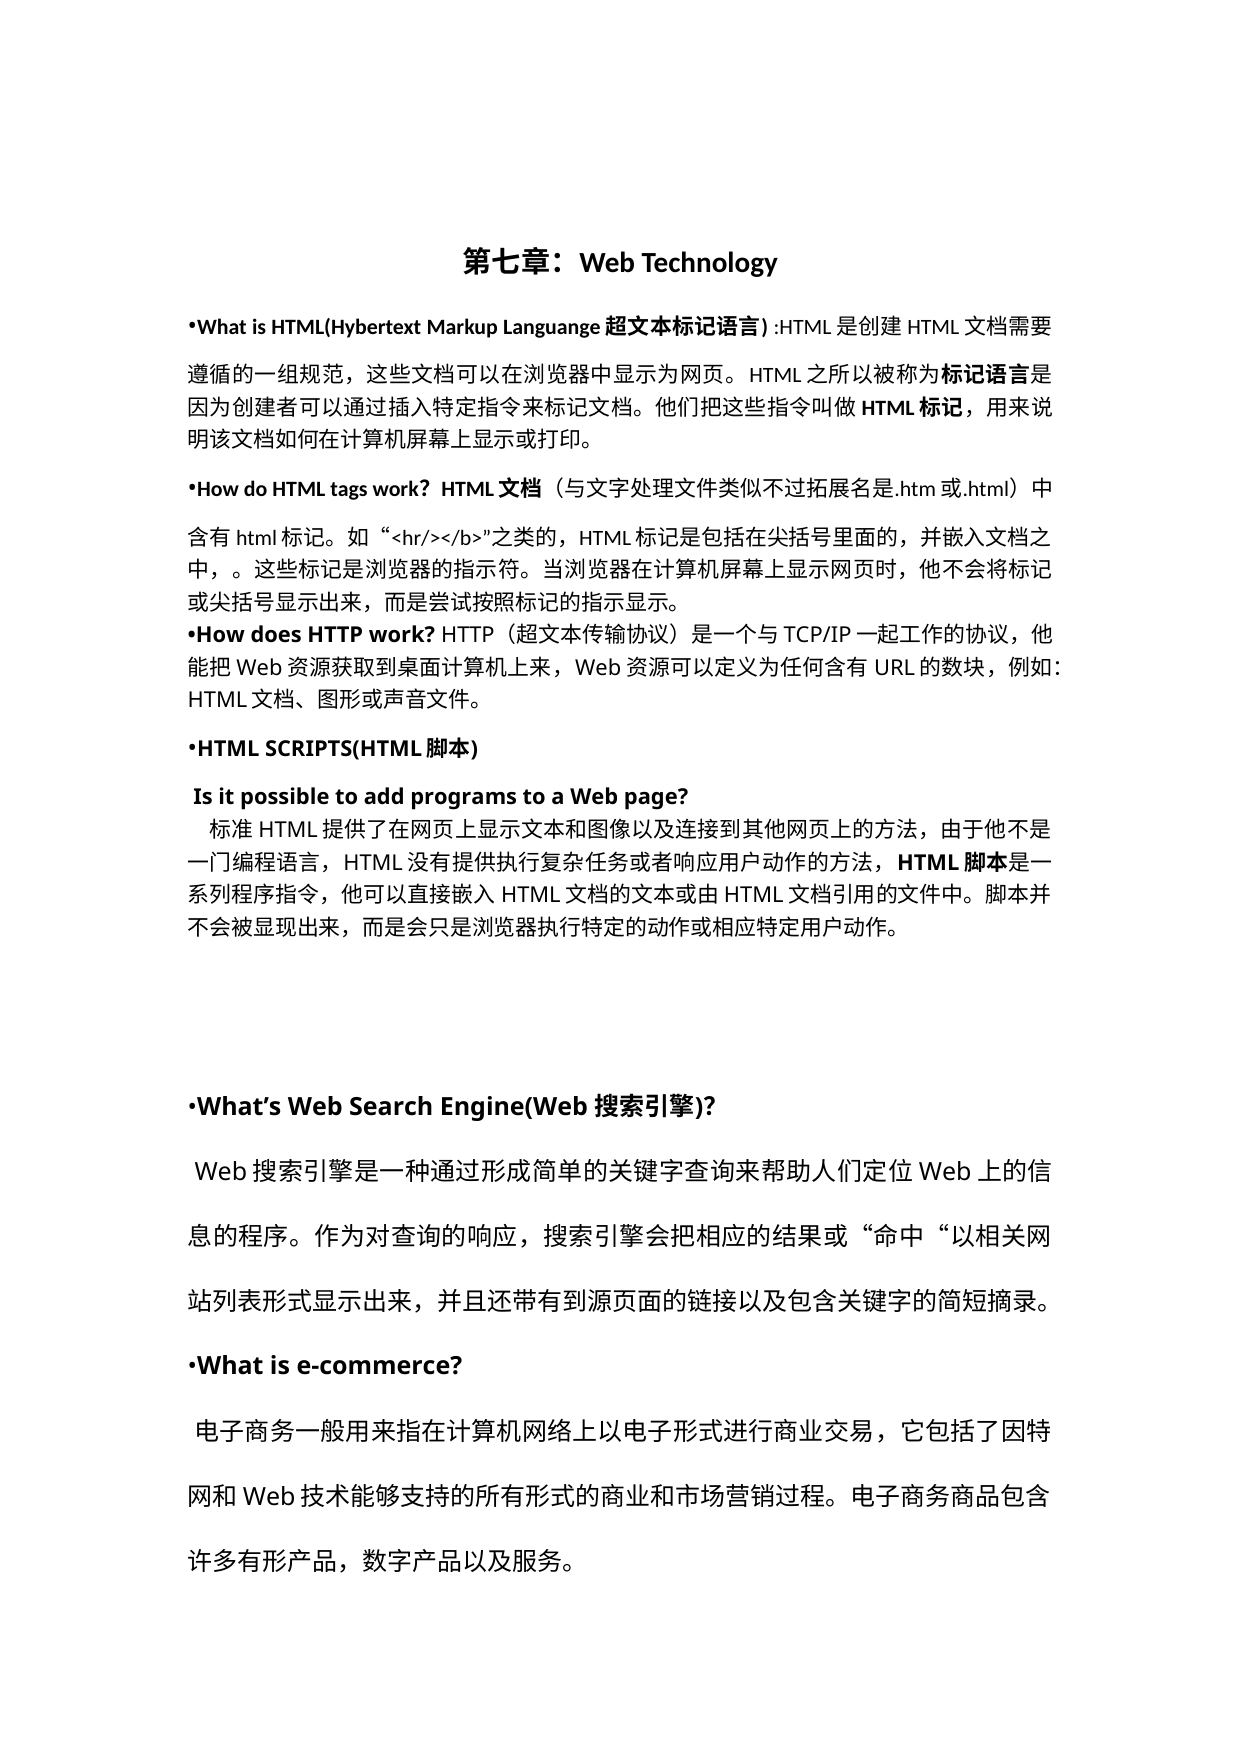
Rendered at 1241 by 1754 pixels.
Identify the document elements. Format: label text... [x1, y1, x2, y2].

text •How do HTML tags work？HTML文档（与文字处理文件类似不过拓展名是.htm或.html）中含有html标记。如“<hr/></b>”之类的，HTML标记是包括在尖括号里面的，并嵌入文档之中，。这些标记是浏览器的指示符。当浏览器在计算机屏幕上显示网页时，他不会将标记或尖括号显示出来，而是尝试按照标记的指示显示。 [187, 454, 1053, 617]
text 标准HTML提供了在网页上显示文本和图像以及连接到其他网页上的方法，由于他不是一门编程语言，HTML没有提供执行复杂任务或者响应用户动作的方法，HTML脚本是一系列程序指令，他可以直接嵌入HTML文档的文本或由HTML文档引用的文件中。脚本并不会被显现出来，而是会只是浏览器执行特定的动作或相应特定用户动作。 [187, 812, 1053, 942]
text •What is HTML(Hybertext Markup Languange超文本标记语言) :HTML是创建HTML文档需要遵循的一组规范，这些文档可以在浏览器中显示为网页。HTML之所以被称为标记语言是因为创建者可以通过插入特定指令来标记文档。他们把这些指令叫做HTML标记，用来说明该文档如何在计算机屏幕上显示或打印。 [187, 292, 1053, 454]
text 电子商务一般用来指在计算机网络上以电子形式进行商业交易，它包括了因特网和Web技术能够支持的所有形式的商业和市场营销过程。电子商务商品包含许多有形产品，数字产品以及服务。 [187, 1397, 1053, 1592]
text Is it possible to add programs to a Web page? [187, 779, 1053, 812]
text •How does HTTP work? HTTP（超文本传输协议）是一个与TCP/IP一起工作的协议，他能把Web资源获取到桌面计算机上来，Web资源可以定义为任何含有URL的数块，例如：HTML文档、图形或声音文件。 [187, 617, 1053, 714]
text Web搜索引擎是一种通过形成简单的关键字查询来帮助人们定位Web上的信息的程序。作为对查询的响应，搜索引擎会把相应的结果或“命中“以相关网站列表形式显示出来，并且还带有到源页面的链接以及包含关键字的简短摘录。 [187, 1137, 1053, 1332]
text 第七章：Web Technology [187, 227, 1053, 292]
text •What’s Web Search Engine(Web 搜索引擎)？ [187, 1072, 1053, 1137]
text •HTML SCRIPTS(HTML脚本) [187, 714, 1053, 779]
text •What is e-commerce? [187, 1332, 1053, 1397]
